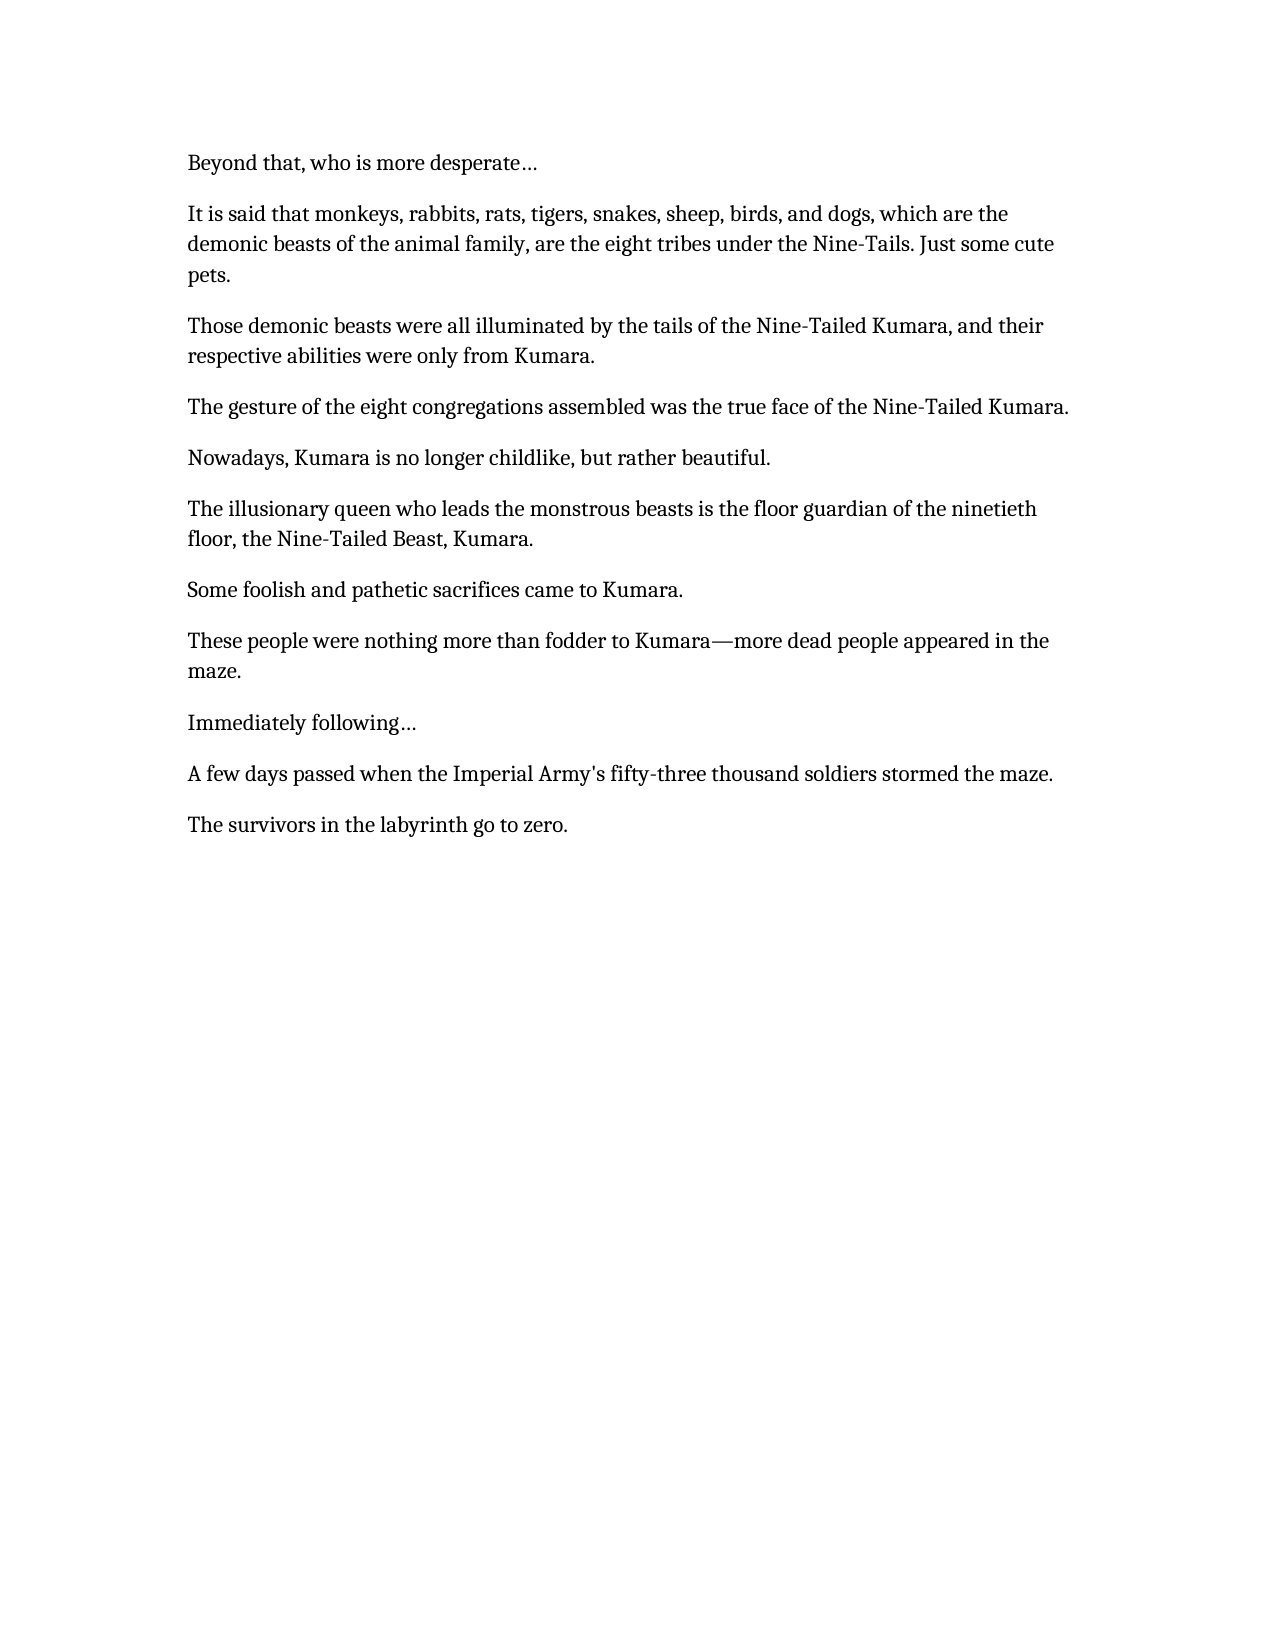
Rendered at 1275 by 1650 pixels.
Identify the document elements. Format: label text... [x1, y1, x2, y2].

text Beyond that, who is more desperate… [187, 150, 1087, 176]
text Nowadays, Kumara is no longer childlike, but rather beautiful. [187, 445, 1087, 471]
text These people were nothing more than fodder to Kumara—more dead people appeared in the maze. [187, 628, 1087, 685]
text The gesture of the eight congregations assembled was the true face of the Nine-Tailed Kumara. [187, 394, 1087, 420]
text It is said that monkeys, rabbits, rats, tigers, snakes, sheep, birds, and dogs, which are the demonic beasts of the animal family, are the eight tribes under the Nine-Tails. Just some cute pets. [187, 201, 1087, 288]
text Immediately following… [187, 709, 1087, 736]
text The survivors in the labyrinth go to zero. [187, 811, 1087, 838]
text A few days passed when the Imperial Army's fifty-three thousand soldiers stormed the maze. [187, 760, 1087, 787]
text Some foolish and pathetic sacrifices came to Kumara. [187, 577, 1087, 603]
text The illusionary queen who leads the monstrous beasts is the floor guardian of the ninetieth floor, the Nine-Tailed Beast, Kumara. [187, 496, 1087, 552]
text Those demonic beasts were all illuminated by the tails of the Nine-Tailed Kumara, and their respective abilities were only from Kumara. [187, 312, 1087, 369]
